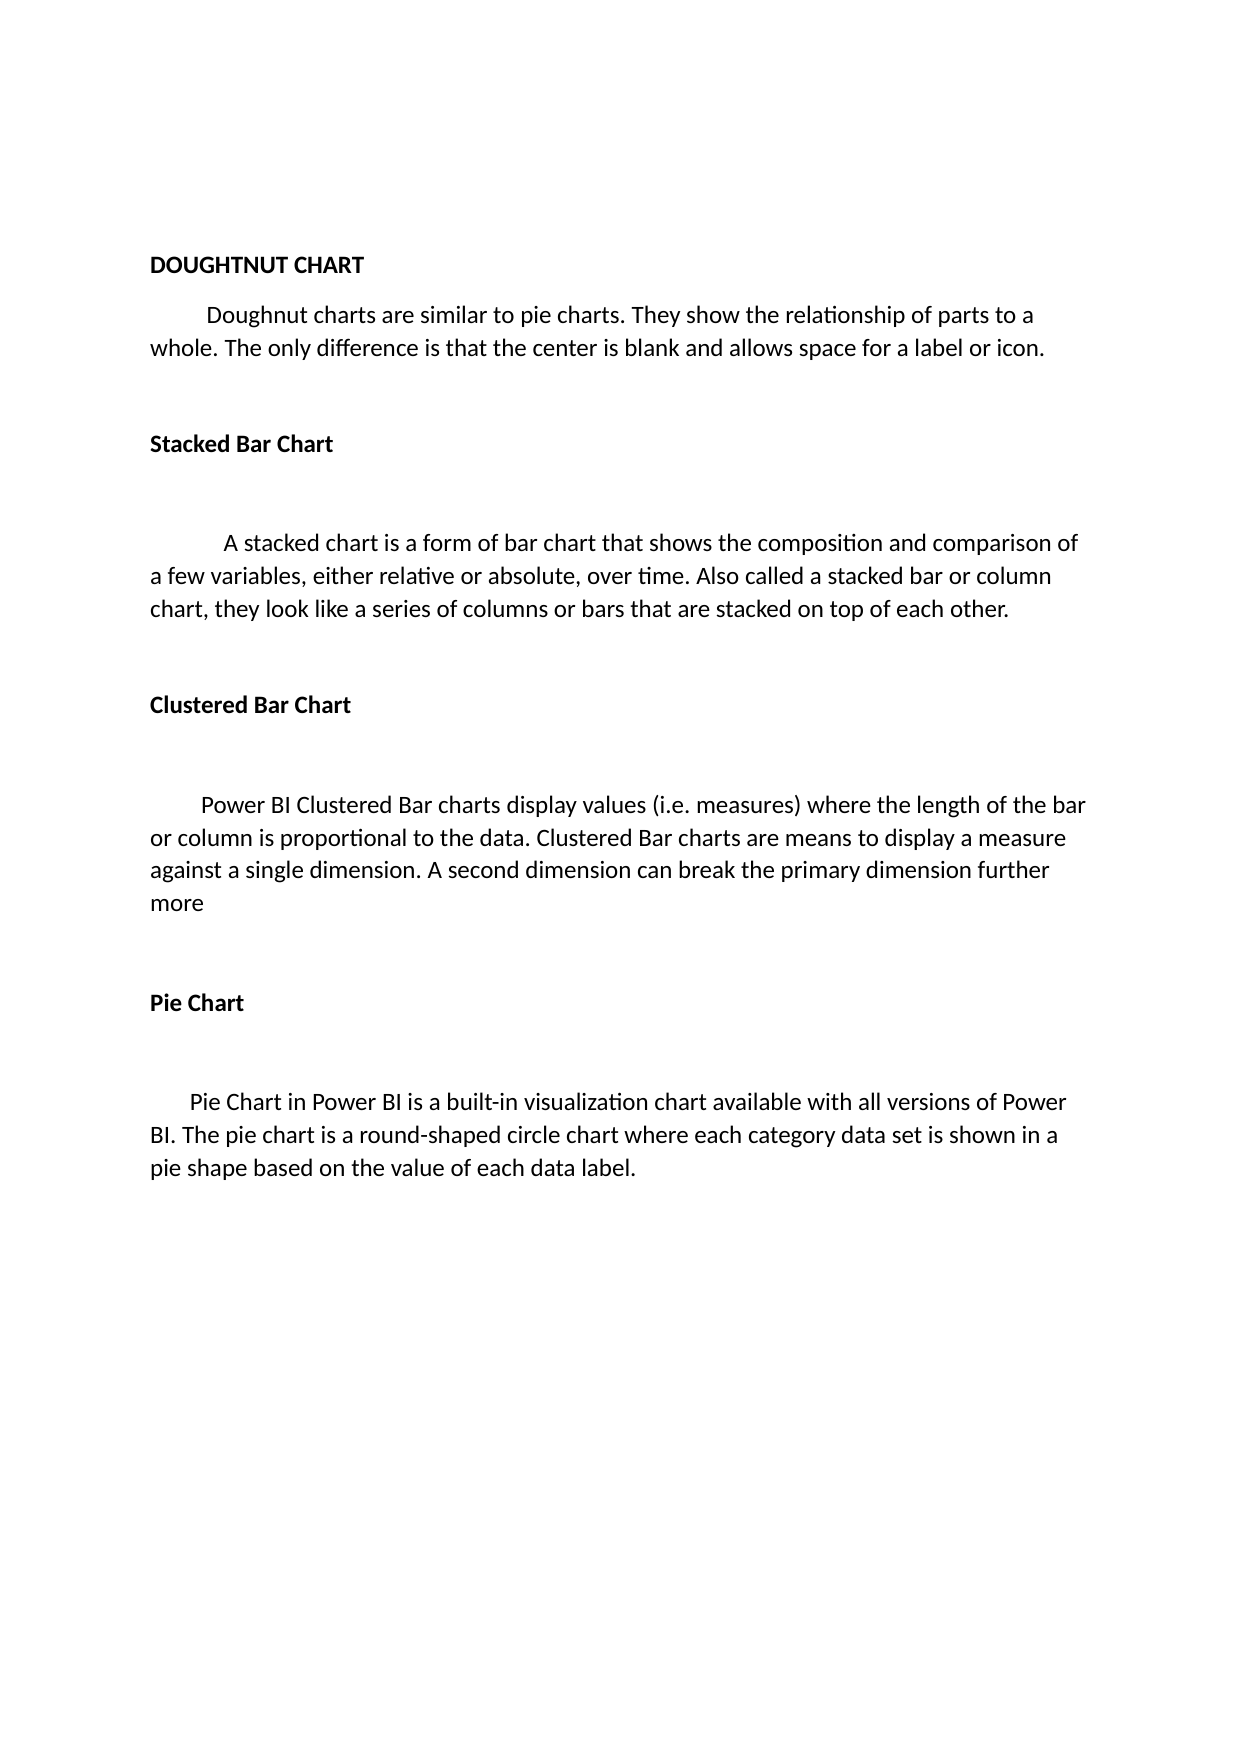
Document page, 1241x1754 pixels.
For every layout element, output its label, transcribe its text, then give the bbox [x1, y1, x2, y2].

text Clustered Bar Chart [150, 689, 1090, 720]
text Doughnut charts are similar to pie charts. They show the relationship of parts to a whole. The only difference is that the center is blank and allows space for a label or icon. [150, 299, 1090, 362]
text Pie Chart in Power BI is a built-in visualization chart available with all versions of Power BI. The pie chart is a round-shaped circle chart where each category data set is shown in a pie shape based on the value of each data label. [150, 1086, 1090, 1182]
text Stacked Bar Chart [150, 428, 1090, 459]
text A stacked chart is a form of bar chart that shows the composition and comparison of a few variables, either relative or absolute, over time. Also called a stacked bar or column chart, they look like a series of columns or bars that are stacked on top of each other. [150, 527, 1090, 624]
text DOUGHTNUT CHART [150, 249, 1090, 280]
text Pie Chart [150, 987, 1090, 1017]
text Power BI Clustered Bar charts display values (i.e. measures) where the length of the bar or column is proportional to the data. Clustered Bar charts are means to display a measure against a single dimension. A second dimension can break the primary dimension further more [150, 789, 1090, 918]
